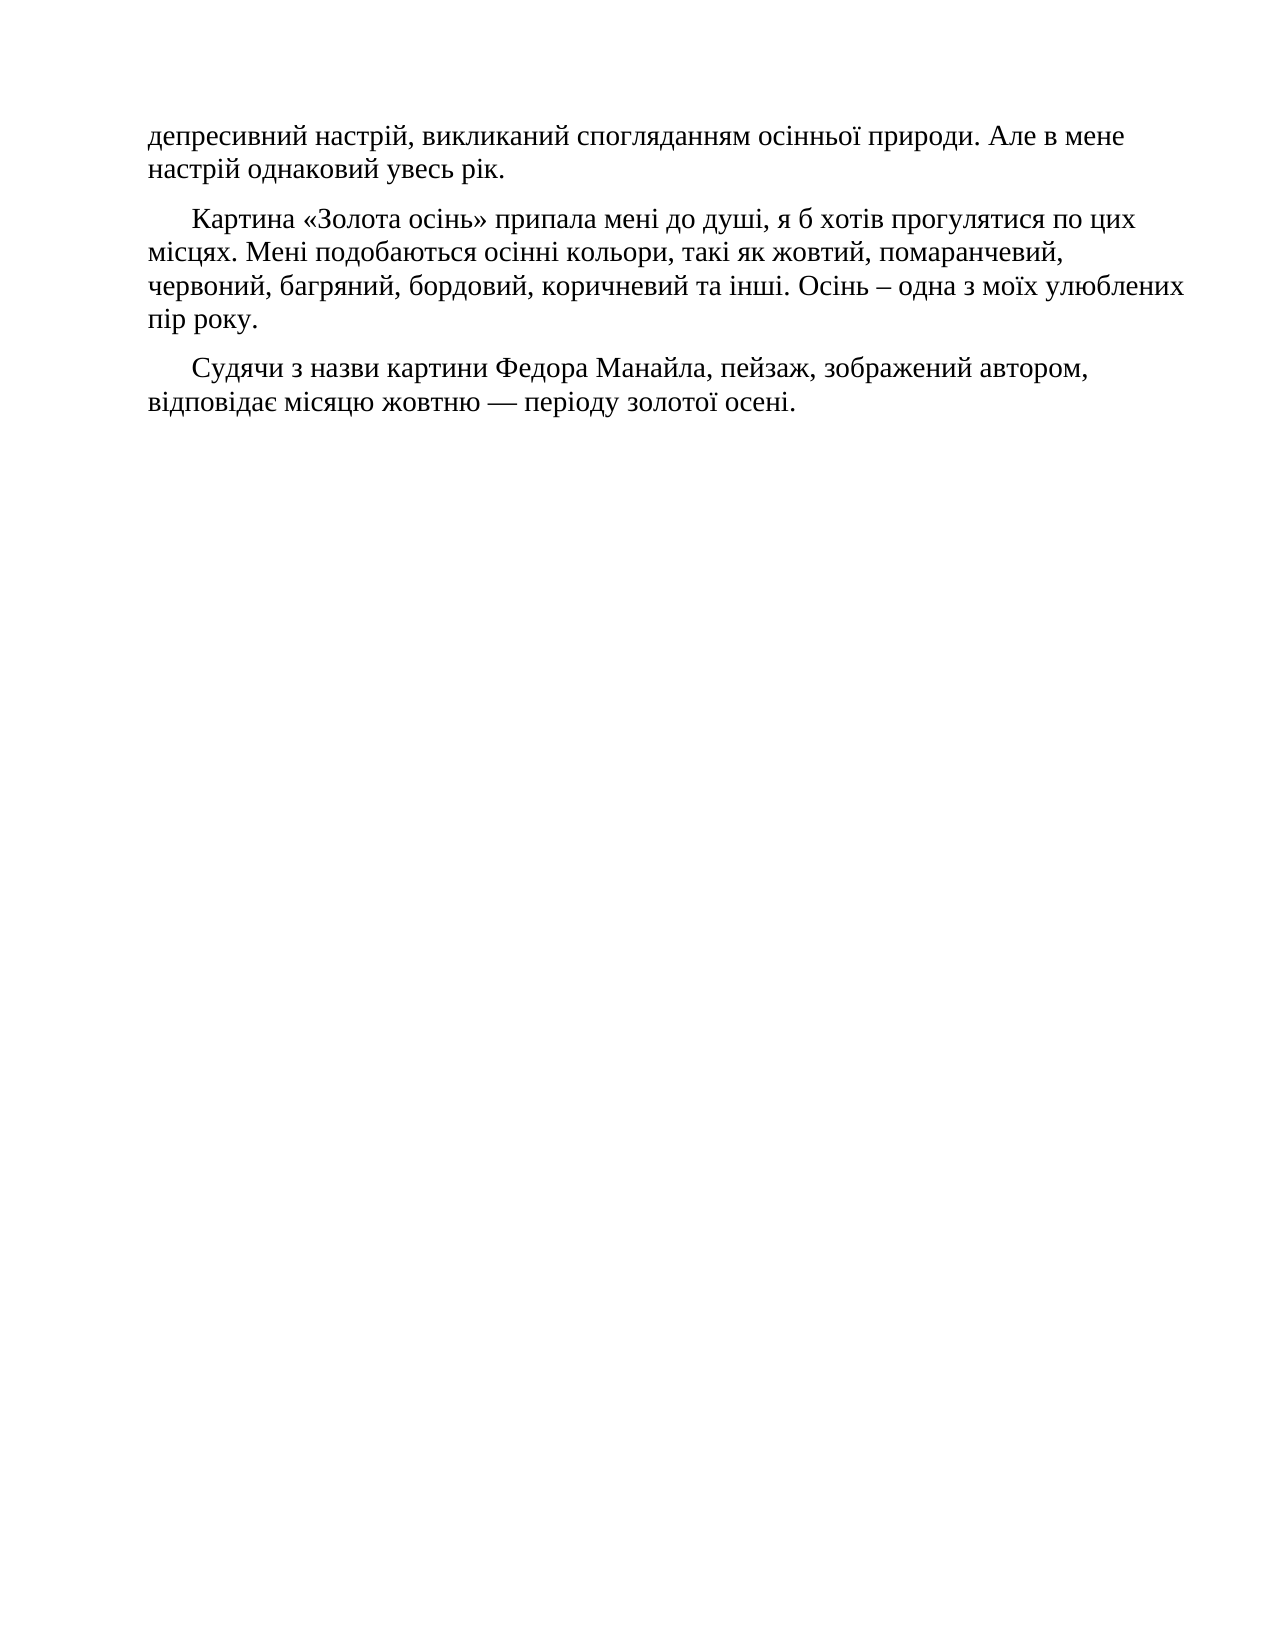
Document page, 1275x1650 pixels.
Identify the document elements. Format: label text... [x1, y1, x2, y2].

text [148, 118, 1186, 185]
text Судячи з назви картини Федора Манайла, пейзаж, зображений автором, відповідає місяцю жовтню — періоду золотої осені. [148, 351, 1186, 418]
text Картина «Золота осінь» припала мені до душі, я б хотів прогулятися по цих місцях. Мені подобаються осінні кольори, такі як жовтий, помаранчевий, червоний, багряний, бордовий, коричневий та інші. Осінь – одна з моїх улюблених пір року. [148, 201, 1186, 335]
